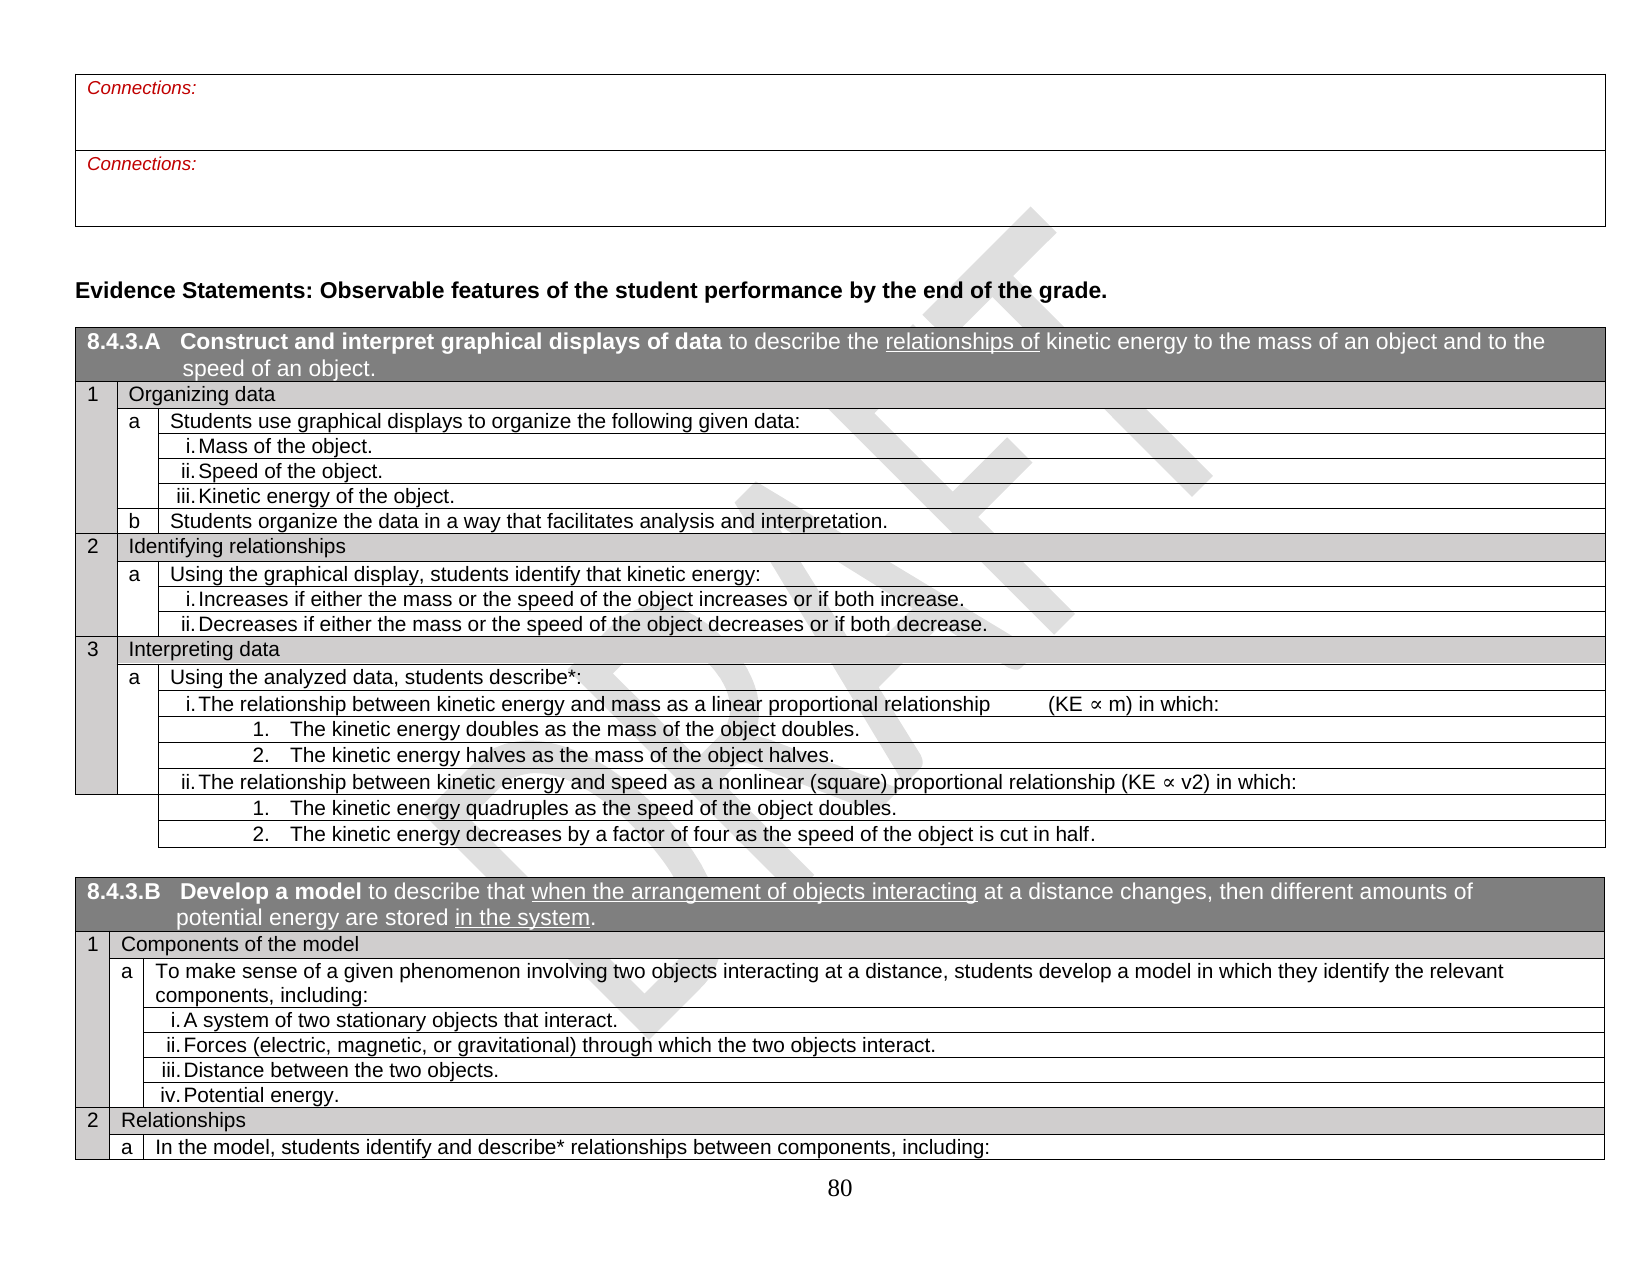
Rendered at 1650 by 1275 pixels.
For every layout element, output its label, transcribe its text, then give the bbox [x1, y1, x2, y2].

table_cell a [110, 959, 143, 1107]
table_cell Connections: [76, 151, 1605, 226]
table_cell To make sense of a given phenomenon involving two objects interacting at a distance, students develop a model in which they identify the relevant components, including: [144, 959, 1604, 1007]
table_cell Students organize the data in a way that facilitates analysis and interpretation. [159, 509, 1605, 533]
table_cell a [118, 409, 158, 508]
table_cell Mass of the object. [159, 434, 1605, 458]
table_cell Students use graphical displays to organize the following given data: [159, 409, 1605, 433]
table_cell Organizing data [118, 382, 1605, 408]
table_cell In the model, students identify and describe* relationships between components, including: [144, 1135, 1604, 1159]
table_cell Using the analyzed data, students describe*: [159, 665, 1605, 690]
table_cell Identifying relationships [118, 534, 1605, 561]
table_cell The kinetic energy decreases by a factor of four as the speed of the object is cut in half. [159, 821, 1605, 847]
table_cell Speed of the object. [159, 459, 1605, 483]
table_cell a [118, 562, 158, 636]
table_cell 2 [76, 534, 117, 636]
table_cell Increases if either the mass or the speed of the object increases or if both increase. [159, 587, 1605, 611]
table_cell The kinetic energy quadruples as the speed of the object doubles. [159, 795, 1605, 820]
table_header 8.4.3.B Develop a model to describe that when the arrangement of objects interacting at a distance changes, then different amounts of potential energy are stored in the system. [76, 878, 1604, 931]
table_cell Distance between the two objects. [144, 1058, 1604, 1082]
table_cell 3 [76, 637, 117, 794]
table_cell Components of the model [110, 932, 1604, 958]
table_cell Using the graphical display, students identify that kinetic energy: [159, 562, 1605, 586]
table_cell Kinetic energy of the object. [159, 484, 1605, 508]
table_cell The kinetic energy halves as the mass of the object halves. [159, 743, 1605, 768]
table_cell The kinetic energy doubles as the mass of the object doubles. [159, 717, 1605, 742]
table_cell Forces (electric, magnetic, or gravitational) through which the two objects interact. [144, 1033, 1604, 1057]
table_cell 1 [76, 932, 109, 1107]
table_cell The relationship between kinetic energy and mass as a linear proportional relationship (KE ∝ m) in which: [159, 691, 1605, 716]
table_cell b [118, 509, 158, 533]
table_cell Connections: [76, 75, 1605, 150]
table_cell Interpreting data [118, 637, 1605, 663]
table_cell Potential energy. [144, 1083, 1604, 1107]
table_cell 2 [76, 1108, 109, 1159]
table_cell Relationships [110, 1108, 1604, 1134]
table_cell Decreases if either the mass or the speed of the object decreases or if both decrease. [159, 612, 1605, 636]
table_cell 1 [76, 382, 117, 533]
table_header 8.4.3.A Construct and interpret graphical displays of data to describe the relationships of kinetic energy to the mass of an object and to the speed of an object. [76, 328, 1605, 381]
table_cell A system of two stationary objects that interact. [144, 1008, 1604, 1032]
table_cell a [110, 1135, 143, 1159]
table_cell The relationship between kinetic energy and speed as a nonlinear (square) proportional relationship (KE ∝ v2) in which: [159, 769, 1605, 794]
text Evidence Statements: Observable features of the student performance by the end of the grade. [75, 277, 1605, 303]
table_cell a [118, 665, 158, 794]
